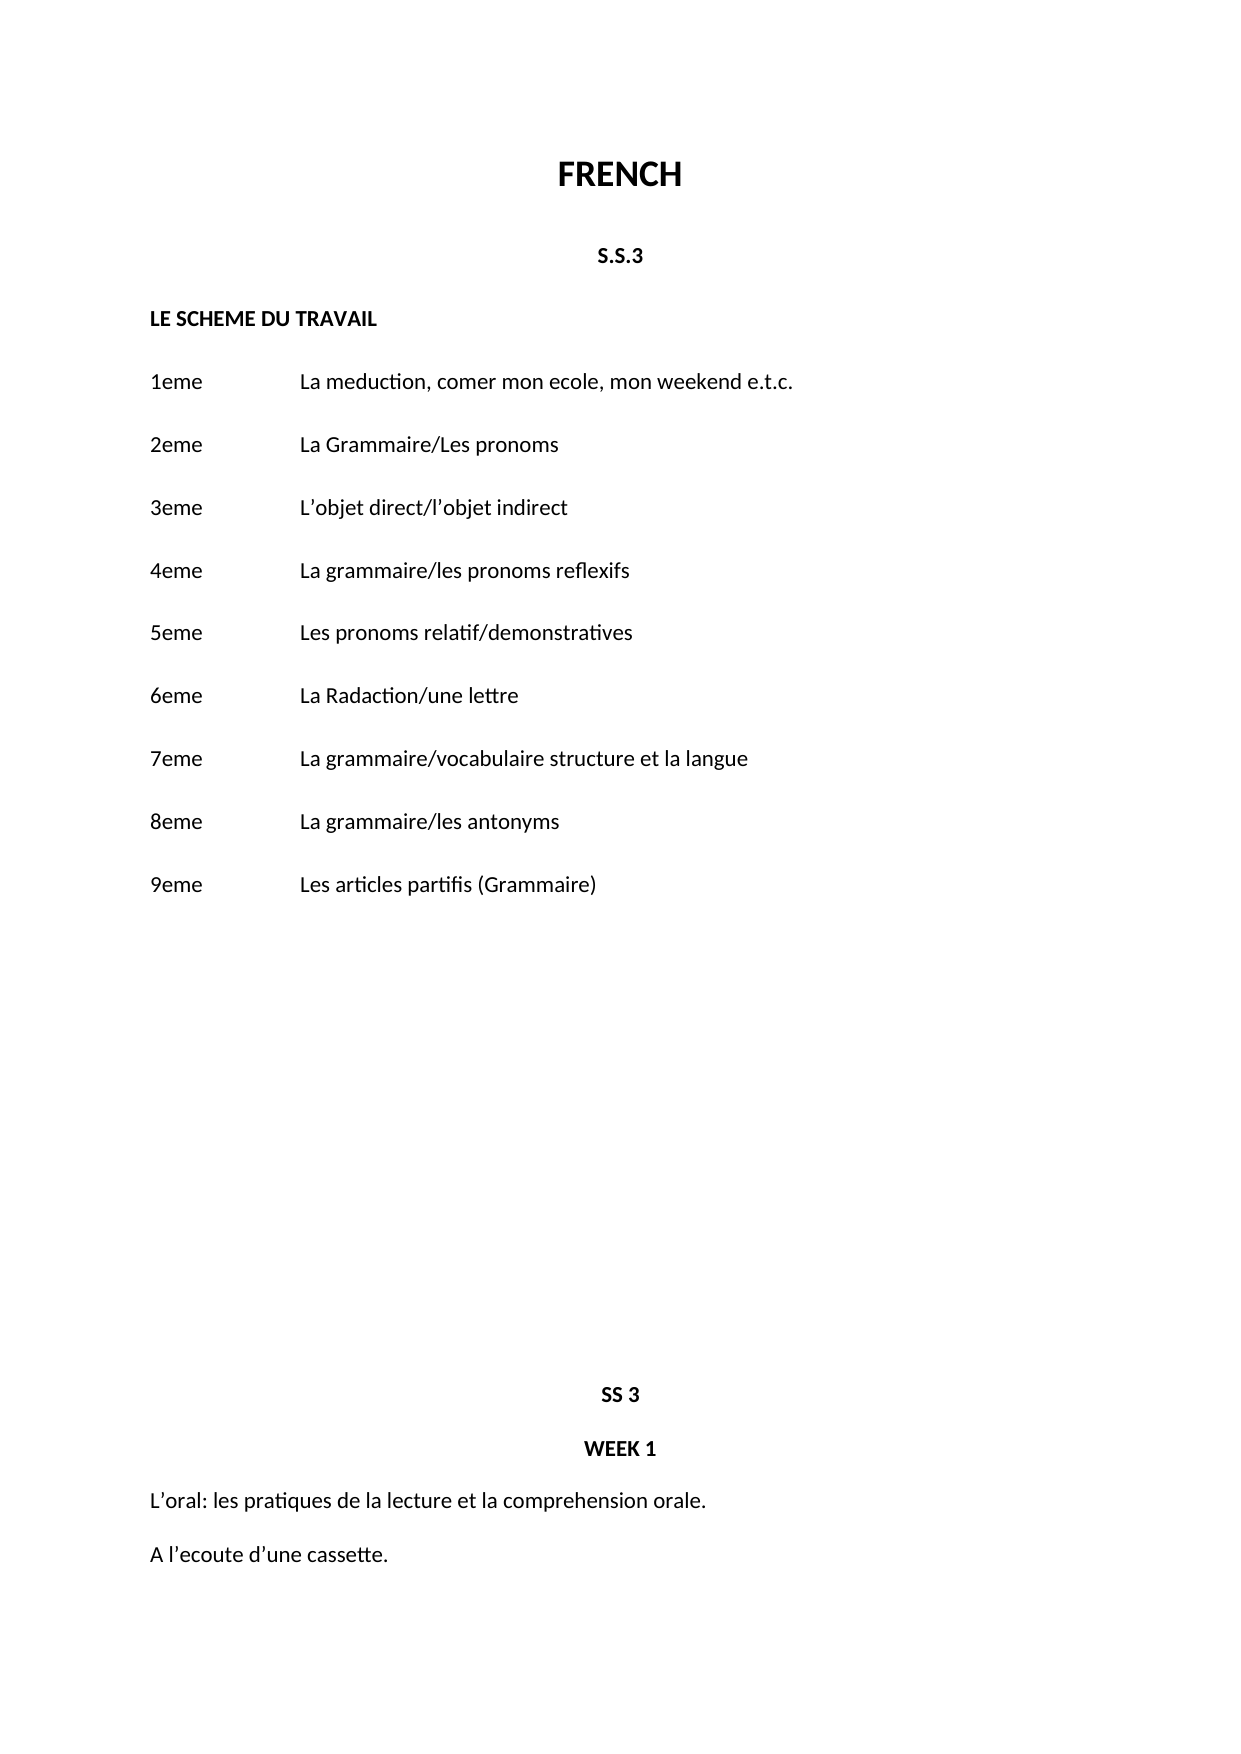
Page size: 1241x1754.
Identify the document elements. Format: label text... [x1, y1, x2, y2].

text 9eme Les articles partifis (Grammaire) [150, 870, 1090, 898]
text FRENCH [150, 150, 1090, 196]
text 3eme L’objet direct/l’objet indirect [150, 493, 1090, 521]
text 1eme La meduction, comer mon ecole, mon weekend e.t.c. [150, 367, 1090, 395]
text 5eme Les pronoms relatif/demonstratives [150, 618, 1090, 647]
text 8eme La grammaire/les antonyms [150, 807, 1090, 835]
text SS 3 [150, 1381, 1090, 1409]
text 6eme La Radaction/une lettre [150, 681, 1090, 709]
text WEEK 1 [150, 1434, 1090, 1462]
text L’oral: les pratiques de la lecture et la comprehension orale. [150, 1487, 1090, 1515]
text LE SCHEME DU TRAVAIL [150, 304, 1090, 332]
text A l’ecoute d’une cassette. [150, 1540, 1090, 1568]
text 4eme La grammaire/les pronoms reflexifs [150, 556, 1090, 584]
text 7eme La grammaire/vocabulaire structure et la langue [150, 744, 1090, 772]
text 2eme La Grammaire/Les pronoms [150, 430, 1090, 458]
text S.S.3 [150, 242, 1090, 270]
